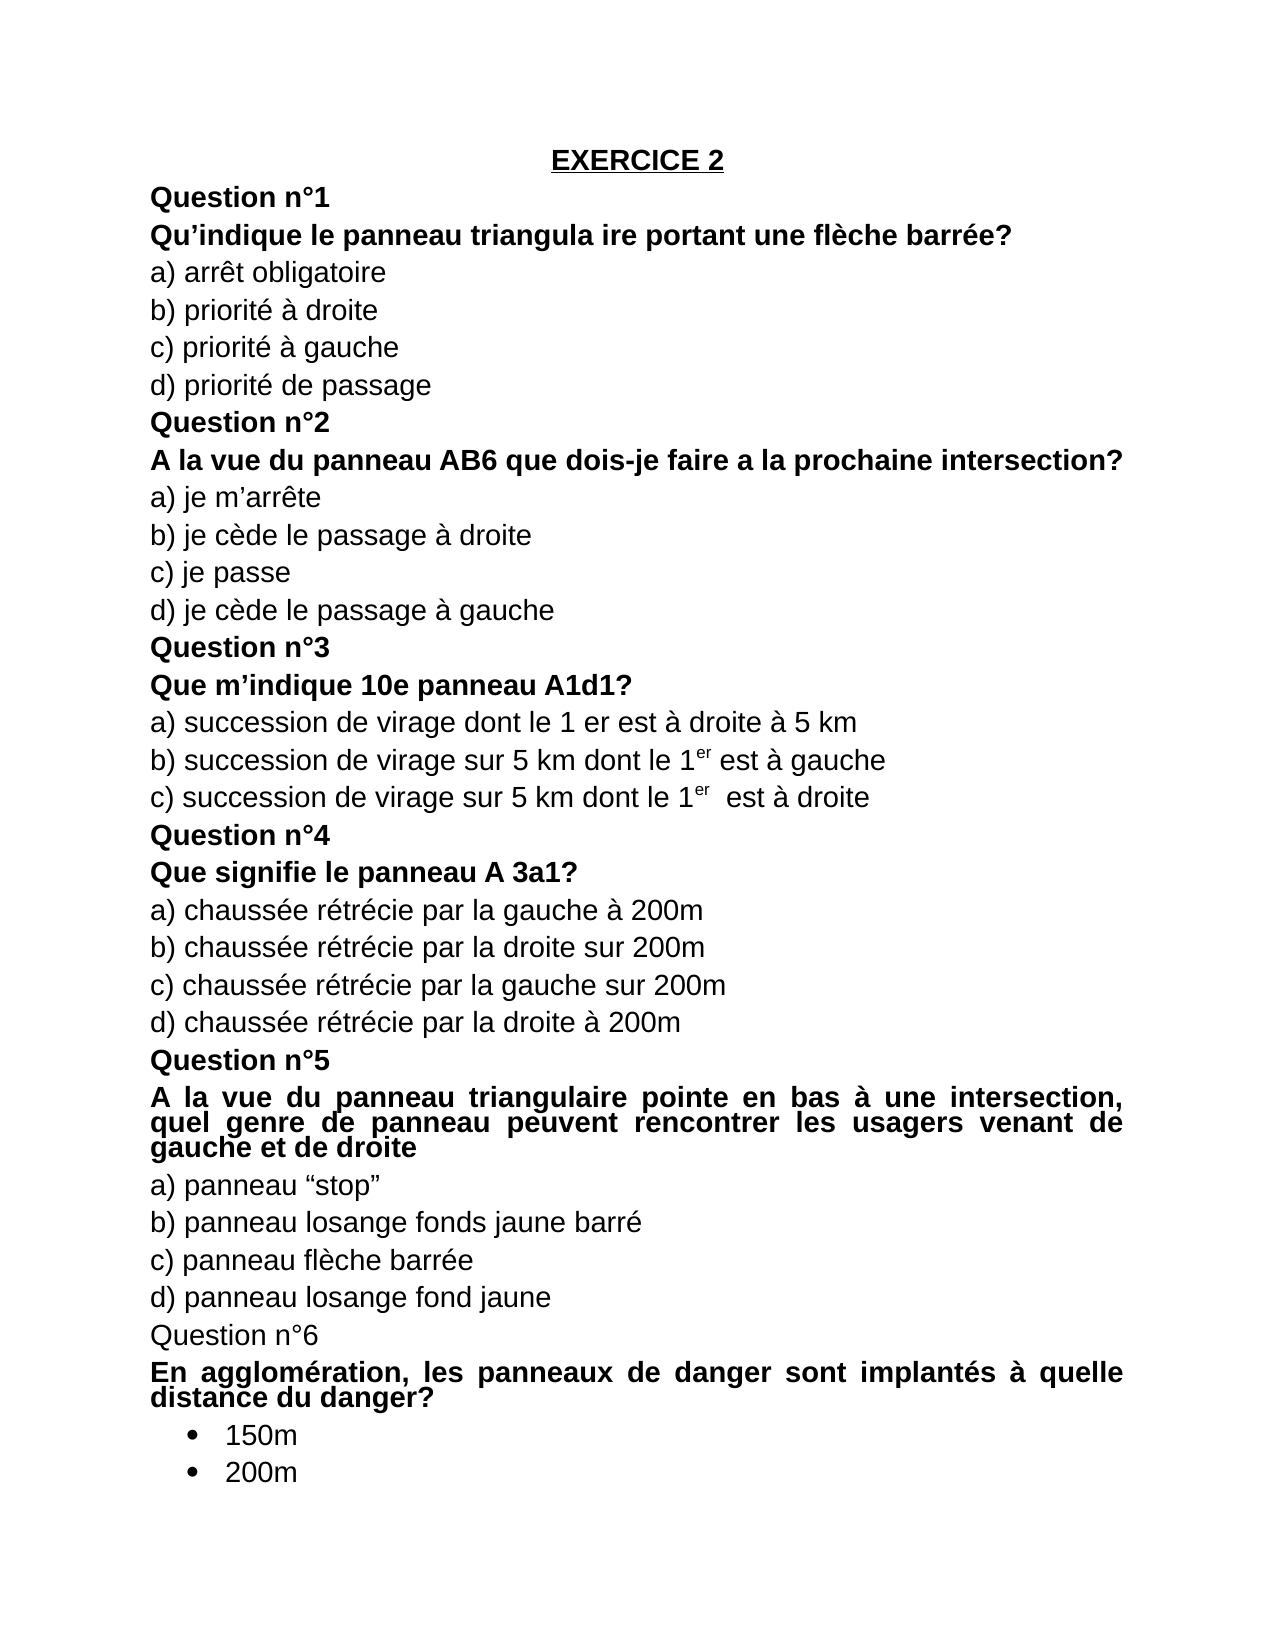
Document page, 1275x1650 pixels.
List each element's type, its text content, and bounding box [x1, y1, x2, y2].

text Question n°6 [163, 1325, 1125, 1350]
text b) je cède le passage à droite [170, 525, 1125, 550]
list 200m [187, 1462, 1125, 1487]
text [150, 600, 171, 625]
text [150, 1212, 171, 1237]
text b) panneau losange fonds jaune barré [170, 1212, 1125, 1237]
text a) arrêt obligatoire [170, 262, 1125, 287]
text Question n°4 [164, 825, 1125, 850]
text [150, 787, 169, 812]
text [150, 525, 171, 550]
text a) panneau “stop” [170, 1175, 1125, 1200]
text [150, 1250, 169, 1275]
text c) succession de virage sur 5 km dont le 1er est à droite [168, 787, 1125, 812]
text d) panneau losange fond jaune [170, 1287, 1125, 1312]
text c) je passe [168, 562, 1125, 587]
list 150m [187, 1425, 1125, 1450]
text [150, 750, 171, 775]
text a) succession de virage dont le 1 er est à droite à 5 km [170, 712, 1125, 737]
text b) succession de virage sur 5 km dont le 1er est à gauche [170, 750, 1125, 775]
text a) je m’arrête [170, 487, 1125, 512]
text b) priorité à droite [170, 300, 1125, 325]
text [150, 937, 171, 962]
text a) chaussée rétrécie par la gauche à 200m [170, 900, 1125, 925]
text b) chaussée rétrécie par la droite sur 200m [170, 937, 1125, 962]
text A la vue du panneau AB6 que dois-je faire a la prochaine intersection? [150, 450, 1125, 475]
text Que signifie le panneau A 3a1? [164, 862, 1125, 887]
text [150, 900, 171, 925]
text Question n°5 [164, 1050, 1125, 1075]
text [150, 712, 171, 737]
text Qu’indique le panneau triangula ire portant une flèche barrée? [164, 225, 1125, 250]
text d) chaussée rétrécie par la droite à 200m [170, 1012, 1125, 1037]
text Question n°3 [164, 637, 1125, 662]
text EXERCICE 2 [150, 150, 1125, 175]
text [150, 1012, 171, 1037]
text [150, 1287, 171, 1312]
text d) priorité de passage [170, 375, 1125, 400]
text Question n°1 [164, 187, 1125, 212]
text Que m’indique 10e panneau A1d1? [164, 675, 1125, 700]
text A la vue du panneau triangulaire pointe en bas à une intersection, quel genre de panneau peuvent rencontrer les usagers venant de gauche et de droite [150, 1087, 1125, 1162]
text c) priorité à gauche [168, 337, 1125, 362]
text c) panneau flèche barrée [168, 1250, 1125, 1275]
text c) chaussée rétrécie par la gauche sur 200m [168, 975, 1125, 1000]
text d) je cède le passage à gauche [170, 600, 1125, 625]
text Question n°2 [164, 412, 1125, 437]
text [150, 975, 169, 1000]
text En agglomération, les panneaux de danger sont implantés à quelle distance du danger? [150, 1362, 1125, 1412]
